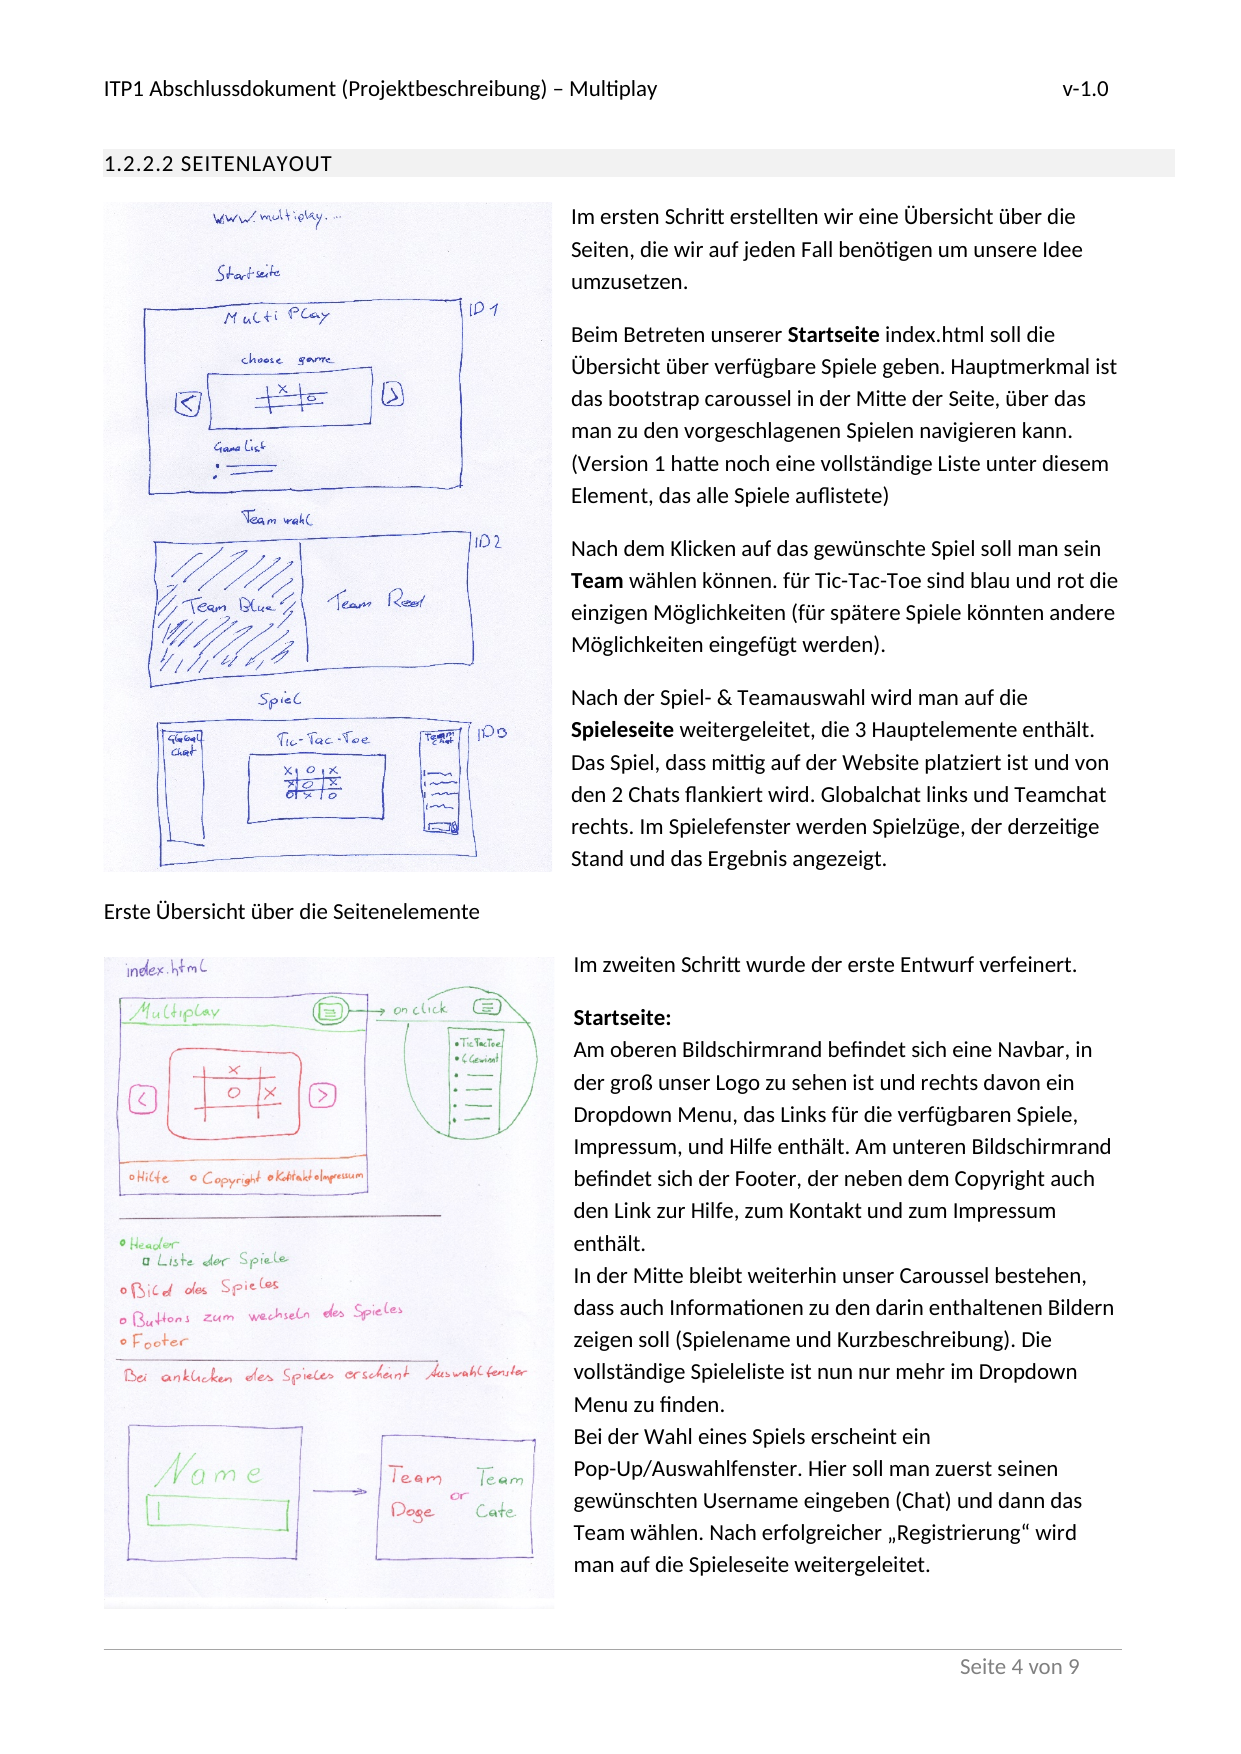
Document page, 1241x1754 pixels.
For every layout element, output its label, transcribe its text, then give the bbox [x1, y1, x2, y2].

subtitle 1.2.2.2 Seitenlayout [103, 149, 1175, 177]
picture [103, 202, 553, 872]
text Im zweiten Schritt wurde der erste Entwurf verfeinert. [103, 950, 1122, 978]
picture [104, 957, 555, 1609]
text Im ersten Schritt erstellten wir eine Übersicht über die Seiten, die wir auf jeden Fall benötigen um unsere Idee umzusetzen. [553, 202, 1122, 295]
text Erste Übersicht über die Seitenelemente [103, 897, 1122, 925]
text Nach der Spiel- & Teamauswahl wird man auf die Spieleseite weitergeleitet, die 3 Hauptelemente enthält. Das Spiel, dass mittig auf der Website platziert ist und von den 2 Chats flankiert wird. Globalchat links und Teamchat rechts. Im Spielefenster werden Spielzüge, der derzeitige Stand und das Ergebnis angezeigt. [553, 683, 1122, 872]
text Nach dem Klicken auf das gewünschte Spiel soll man sein Team wählen können. für Tic-Tac-Toe sind blau und rot die einzigen Möglichkeiten (für spätere Spiele könnten andere Möglichkeiten eingefügt werden). [553, 534, 1122, 658]
text Beim Betreten unserer Startseite index.html soll die Übersicht über verfügbare Spiele geben. Hauptmerkmal ist das bootstrap caroussel in der Mitte der Seite, über das man zu den vorgeschlagenen Spielen navigieren kann. (Version 1 hatte noch eine vollständige Liste unter diesem Element, das alle Spiele auflistete) [553, 320, 1122, 509]
